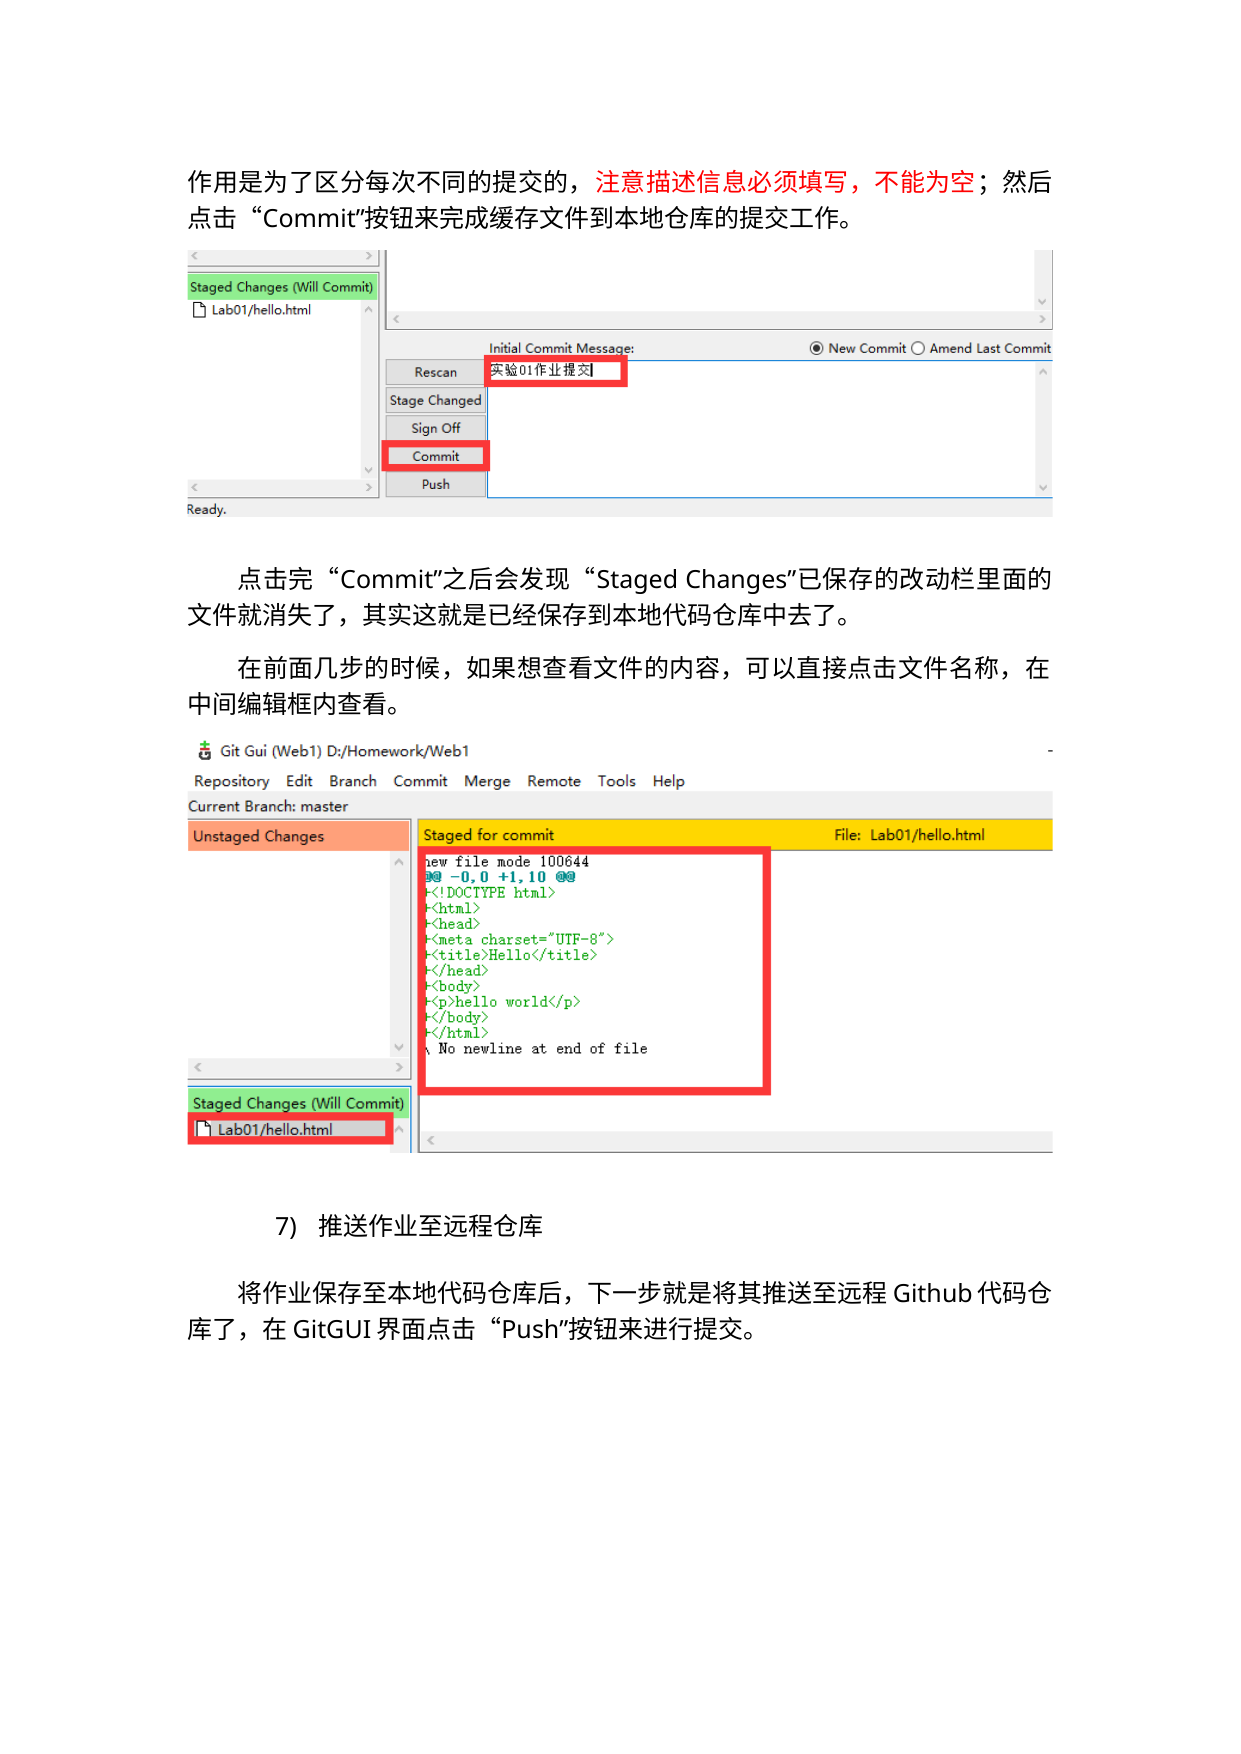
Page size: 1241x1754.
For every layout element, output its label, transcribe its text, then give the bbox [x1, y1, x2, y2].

picture [187, 737, 1053, 1153]
text 在前面几步的时候，如果想查看文件的内容，可以直接点击文件名称，在中间编辑框内查看。 [187, 648, 1053, 721]
text 将作业保存至本地代码仓库后，下一步就是将其推送至远程Github代码仓库了，在GitGUI界面点击“Push”按钮来进行提交。 [187, 1273, 1053, 1346]
picture [187, 250, 1053, 517]
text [187, 162, 1053, 234]
text 点击完“Commit”之后会发现“Staged Changes”已保存的改动栏里面的文件就消失了，其实这就是已经保存到本地代码仓库中去了。 [187, 559, 1053, 632]
list 推送作业至远程仓库 [275, 1192, 1053, 1257]
